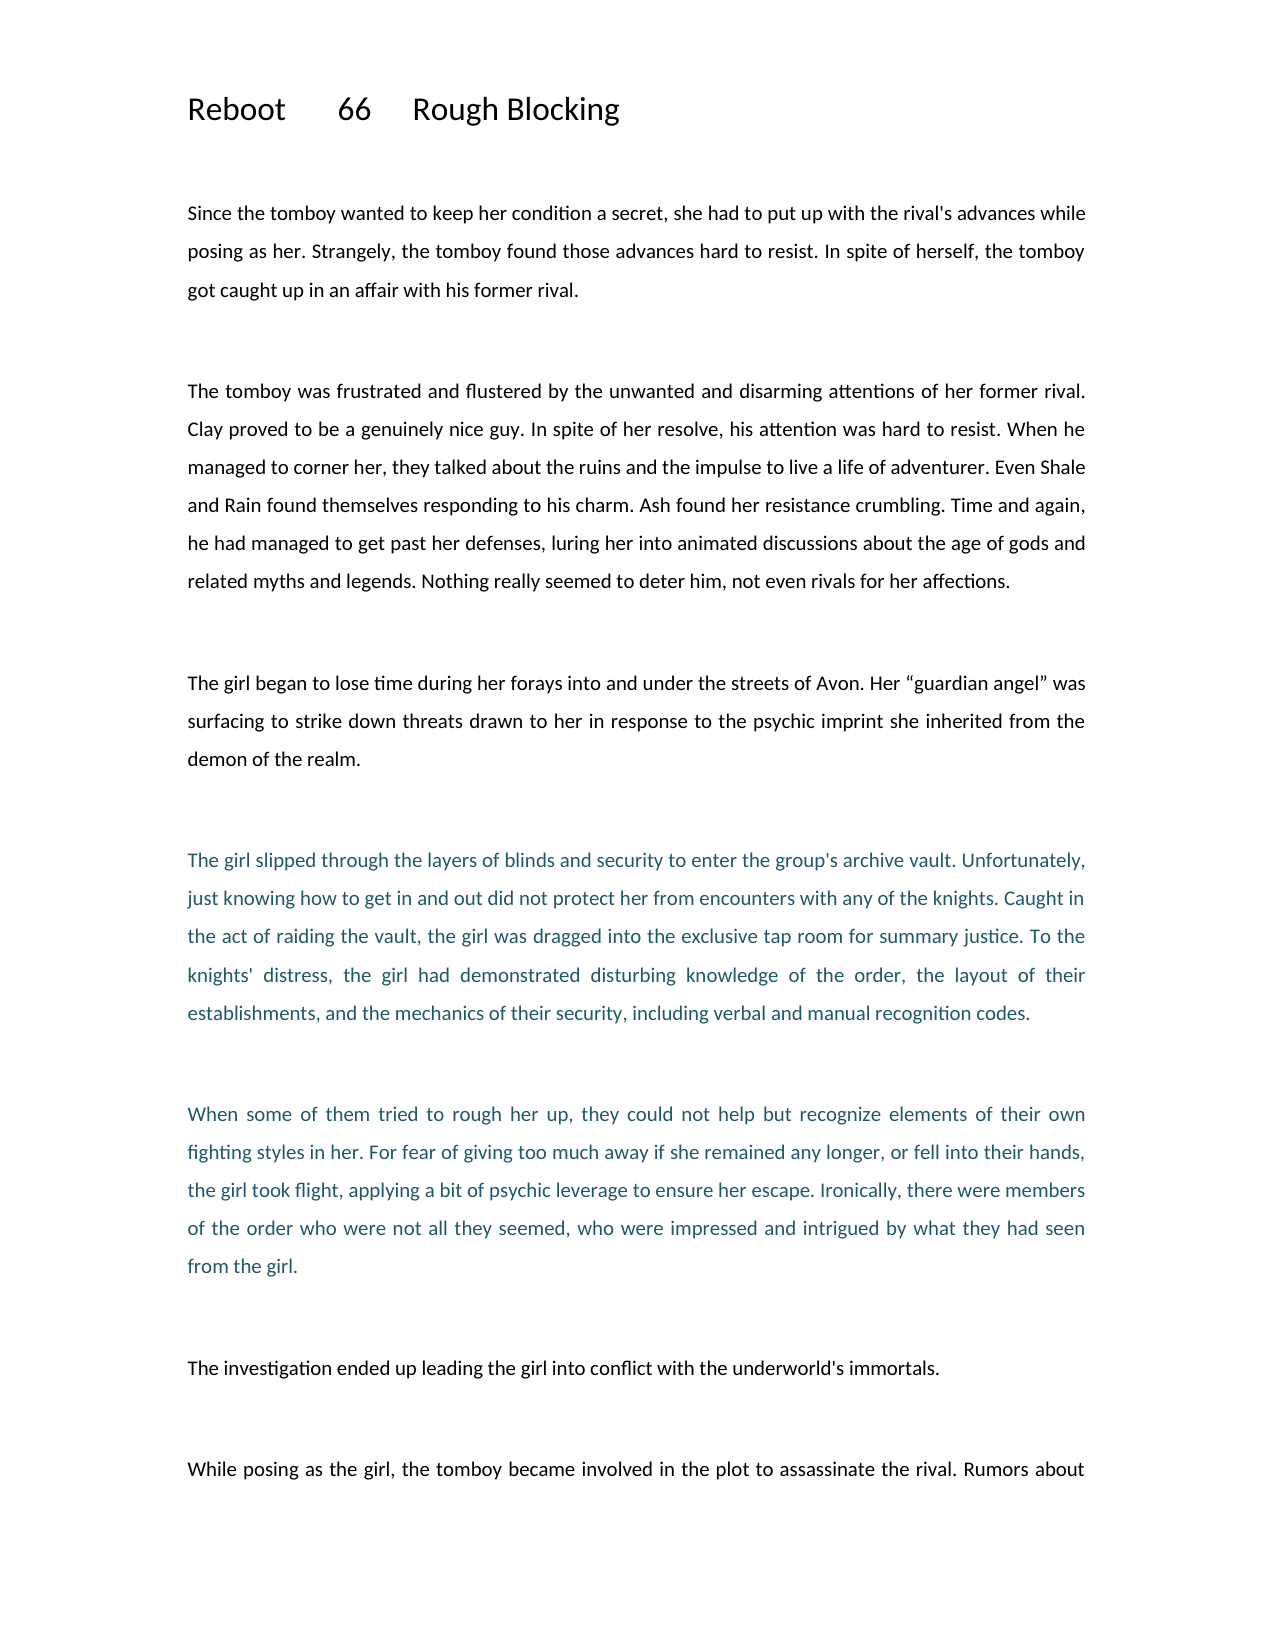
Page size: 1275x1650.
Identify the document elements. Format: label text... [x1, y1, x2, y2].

text The girl began to lose time during her forays into and under the streets of Avon. Her “guardian angel” was surfacing to strike down threats drawn to her in response to the psychic imprint she inherited from the demon of the realm. [187, 670, 1087, 772]
text When some of them tried to rough her up, they could not help but recognize elements of their own fighting styles in her. For fear of giving too much away if she remained any longer, or fell into their hands, the girl took flight, applying a bit of psychic leverage to ensure her escape. Ironically, there were members of the order who were not all they seemed, who were impressed and intrigued by what they had seen from the girl. [187, 1101, 1087, 1279]
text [187, 1456, 1087, 1482]
text The girl slipped through the layers of blinds and security to enter the group's archive vault. Unfortunately, just knowing how to get in and out did not protect her from encounters with any of the knights. Caught in the act of raiding the vault, the girl was dragged into the exclusive tap room for summary justice. To the knights' distress, the girl had demonstrated disturbing knowledge of the order, the layout of their establishments, and the mechanics of their security, including verbal and manual recognition codes. [187, 847, 1087, 1025]
text The tomboy was frustrated and flustered by the unwanted and disarming attentions of her former rival. Clay proved to be a genuinely nice guy. In spite of her resolve, his attention was hard to resist. When he managed to corner her, they talked about the ruins and the impulse to live a life of adventurer. Even Shale and Rain found themselves responding to his charm. Ash found her resistance crumbling. Time and again, he had managed to get past her defenses, luring her into animated discussions about the age of gods and related myths and legends. Nothing really seemed to deter him, not even rivals for her affections. [187, 378, 1087, 594]
text The investigation ended up leading the girl into conflict with the underworld's immortals. [187, 1355, 1087, 1380]
text Since the tomboy wanted to keep her condition a secret, she had to put up with the rival's advances while posing as her. Strangely, the tomboy found those advances hard to resist. In spite of herself, the tomboy got caught up in an affair with his former rival. [187, 201, 1087, 302]
